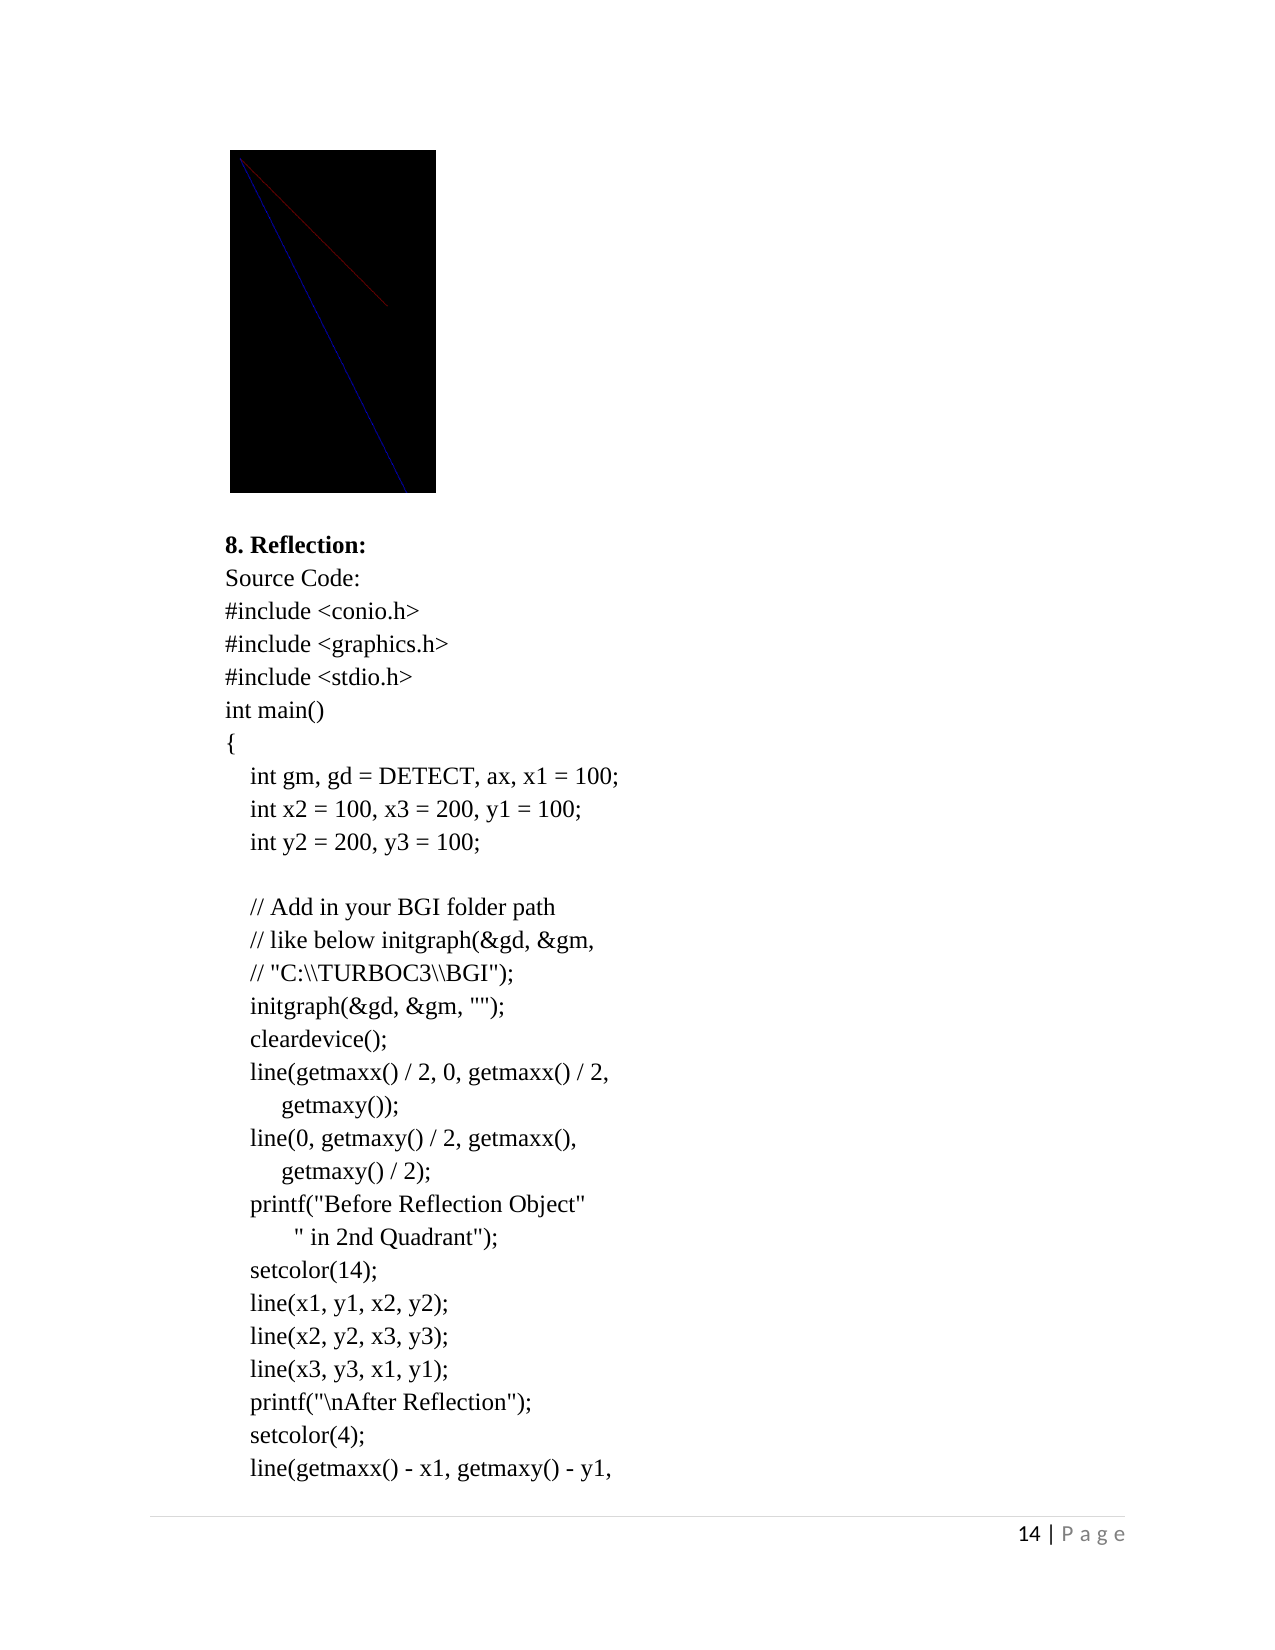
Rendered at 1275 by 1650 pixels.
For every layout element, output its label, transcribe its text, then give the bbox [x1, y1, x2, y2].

list printf("\nAfter Reflection"); [225, 1387, 1125, 1416]
list line(x2, y2, x3, y3); [225, 1321, 1125, 1350]
list #include <graphics.h> [225, 629, 1125, 658]
list line(getmaxx() - x1, getmaxy() - y1, [225, 1453, 1125, 1482]
picture [230, 150, 436, 493]
list // like below initgraph(&gd, &gm, [225, 925, 1125, 954]
list // "C:\\TURBOC3\\BGI"); [225, 958, 1125, 987]
list // Add in your BGI folder path [225, 892, 1125, 921]
list setcolor(14); [225, 1255, 1125, 1284]
list printf("Before Reflection Object" [225, 1189, 1125, 1218]
list line(x1, y1, x2, y2); [225, 1288, 1125, 1317]
list Source Code: [225, 563, 1125, 592]
list int main() [225, 695, 1125, 724]
list line(0, getmaxy() / 2, getmaxx(), [225, 1123, 1125, 1152]
list line(x3, y3, x1, y1); [225, 1354, 1125, 1383]
list cleardevice(); [225, 1024, 1125, 1053]
list int gm, gd = DETECT, ax, x1 = 100; [225, 761, 1125, 790]
list 8. Reflection: [225, 530, 1125, 558]
list { [225, 728, 1125, 757]
list #include <stdio.h> [225, 662, 1125, 691]
list line(getmaxx() / 2, 0, getmaxx() / 2, [225, 1057, 1125, 1086]
list #include <conio.h> [225, 596, 1125, 624]
list getmaxy()); [225, 1090, 1125, 1119]
list int y2 = 200, y3 = 100; [225, 827, 1125, 856]
list int x2 = 100, x3 = 200, y1 = 100; [225, 794, 1125, 823]
list setcolor(4); [225, 1421, 1125, 1449]
list getmaxy() / 2); [225, 1156, 1125, 1185]
list " in 2nd Quadrant"); [225, 1222, 1125, 1251]
list initgraph(&gd, &gm, ""); [225, 991, 1125, 1020]
